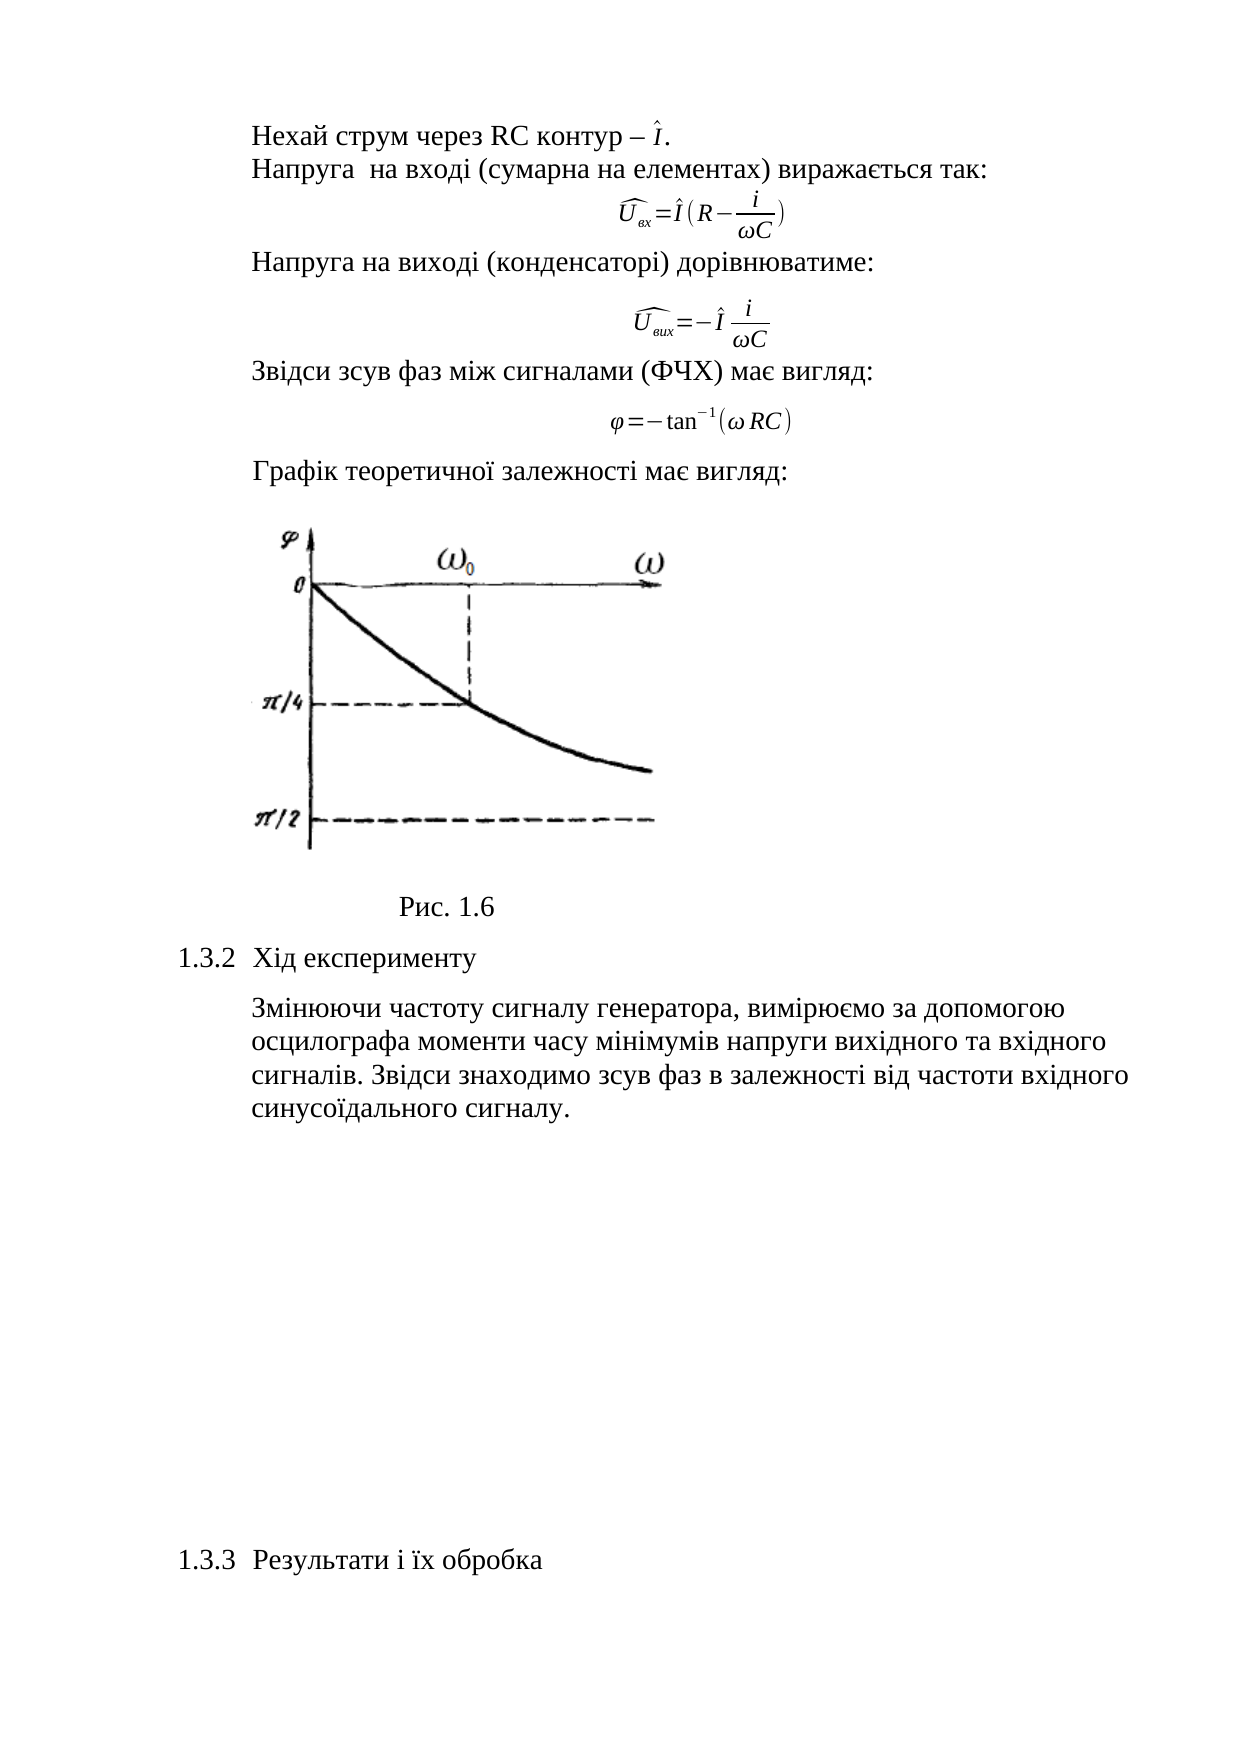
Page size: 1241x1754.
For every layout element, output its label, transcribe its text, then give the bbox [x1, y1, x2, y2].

picture [251, 503, 690, 873]
list Хід експерименту [177, 940, 1152, 973]
text Напруга на вході (сумарна на елементах) виражається так: [251, 152, 1152, 185]
list Графік теоретичної залежності має вигляд: [252, 453, 1152, 487]
text Звідси зсув фаз між сигналами (ФЧХ) має вигляд: [251, 353, 1152, 387]
list Результати і їх обробка [177, 1542, 1152, 1576]
text Напруга на виході (конденсаторі) дорівнюватиме: [251, 244, 1152, 278]
text Змінюючи частоту сигналу генератора, вимірюємо за допомогою осцилографа моменти часу мінімумів напруги вихідного та вхідного сигналів. Звідси знаходимо зсув фаз в залежності від частоти вхідного синусоїдального сигналу. [251, 990, 1152, 1124]
text Нехай струм через RC контур – . [251, 118, 1152, 152]
text Рис. 1.6 [325, 889, 1152, 923]
